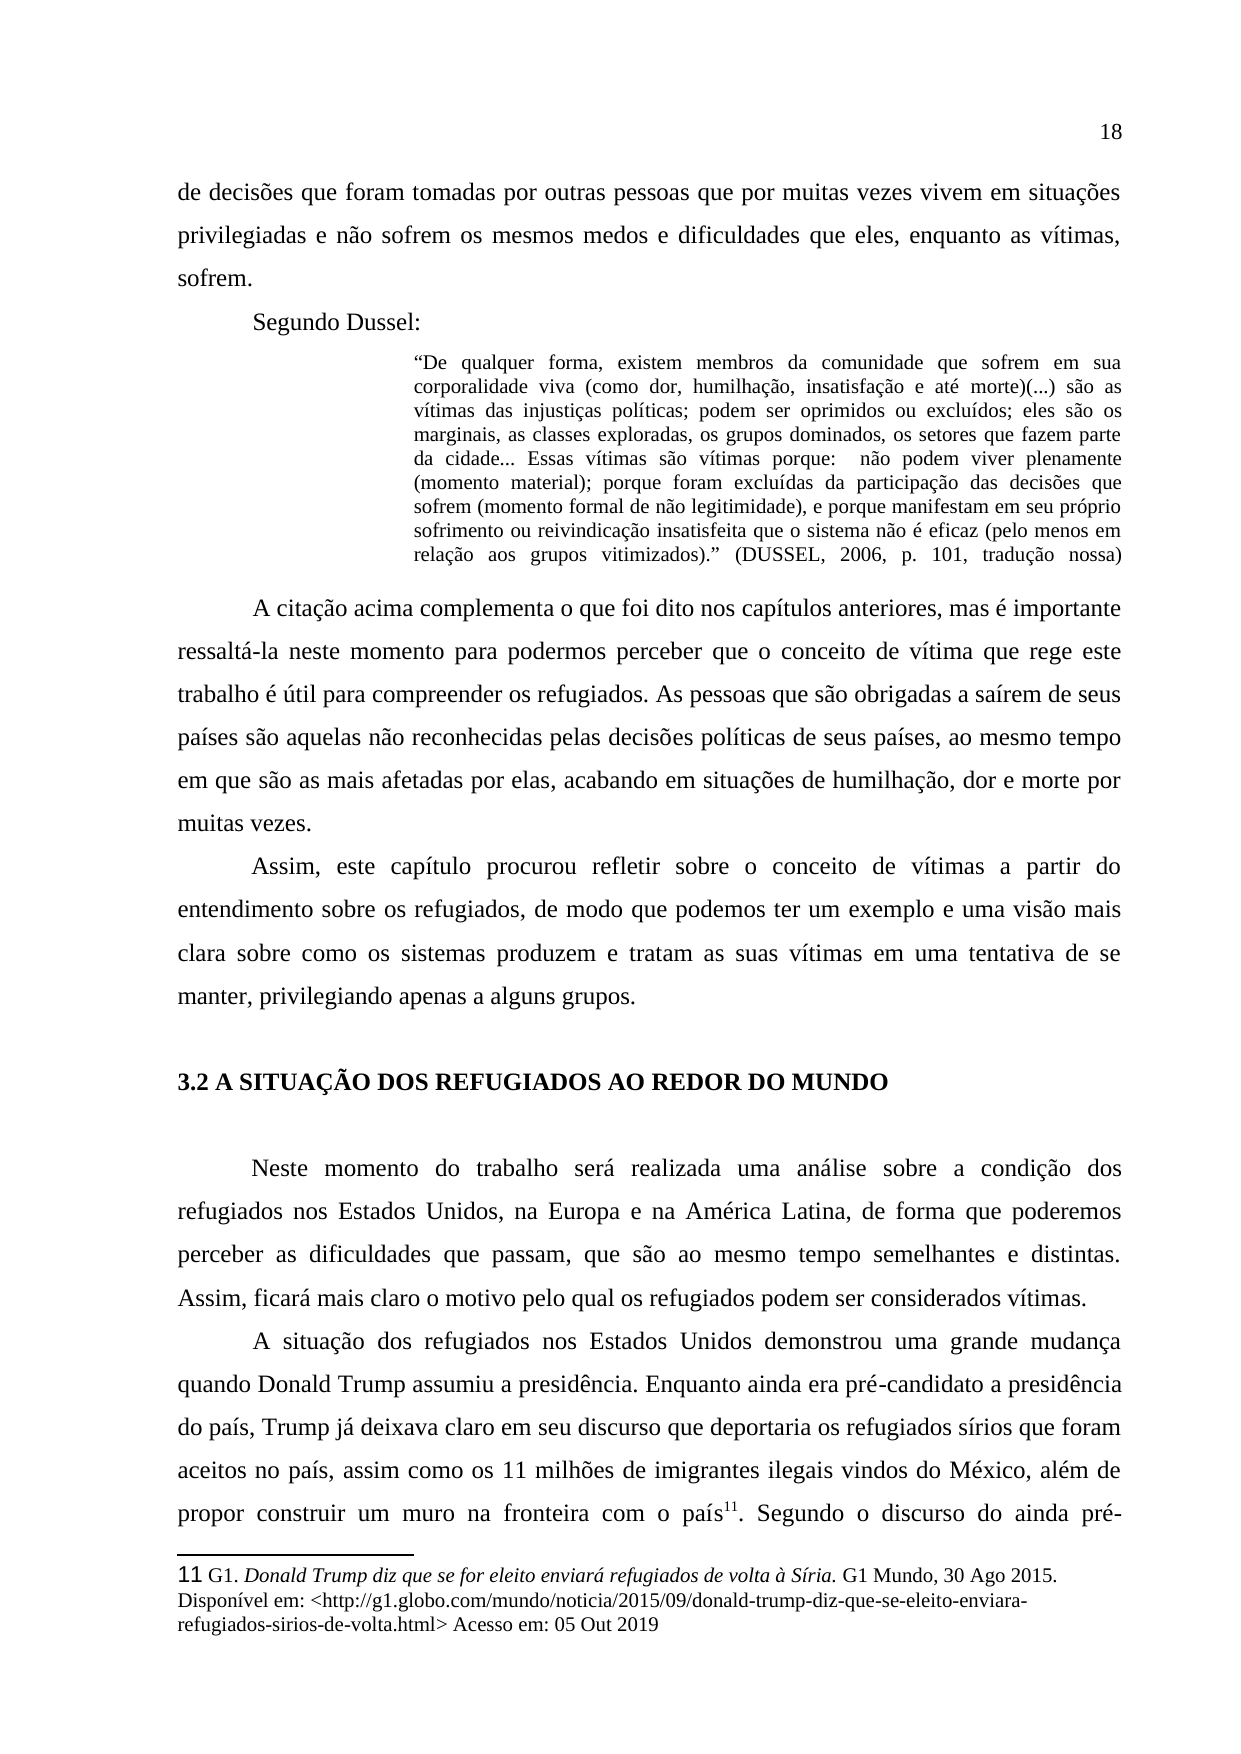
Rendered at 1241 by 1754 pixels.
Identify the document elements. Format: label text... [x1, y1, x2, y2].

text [177, 1326, 1122, 1527]
text Assim, este capítulo procurou refletir sobre o conceito de vítimas a partir do entendimento sobre os refugiados, de modo que podemos ter um exemplo e uma visão mais clara sobre como os sistemas produzem e tratam as suas vítimas em uma tentativa de se manter, privilegiando apenas a alguns grupos. [177, 851, 1122, 1009]
text Segundo Dussel: [177, 307, 1122, 335]
text A citação acima complementa o que foi dito nos capítulos anteriores, mas é importante ressaltá-la neste momento para podermos perceber que o conceito de vítima que rege este trabalho é útil para compreender os refugiados. As pessoas que são obrigadas a saírem de seus países são aquelas não reconhecidas pelas decisões políticas de seus países, ao mesmo tempo em que são as mais afetadas por elas, acabando em situações de humilhação, dor e morte por muitas vezes. [177, 593, 1122, 837]
text “De qualquer forma, existem membros da comunidade que sofrem em sua corporalidade viva (como dor, humilhação, insatisfação e até morte)(...) são as vítimas das injustiças políticas; podem ser oprimidos ou excluídos; eles são os marginais, as classes exploradas, os grupos dominados, os setores que fazem parte da cidade... Essas vítimas são vítimas porque: não podem viver plenamente (momento material); porque foram excluídas da participação das decisões que sofrem (momento formal de não legitimidade), e porque manifestam em seu próprio sofrimento ou reivindicação insatisfeita que o sistema não é eficaz (pelo menos em relação aos grupos vitimizados).” (DUSSEL, 2006, p. 101, tradução nossa) [413, 350, 1122, 593]
text 3.2 A SITUAÇÃO DOS REFUGIADOS AO REDOR DO MUNDO [177, 1067, 1122, 1096]
text Neste momento do trabalho será realizada uma análise sobre a condição dos refugiados nos Estados Unidos, na Europa e na América Latina, de forma que poderemos perceber as dificuldades que passam, que são ao mesmo tempo semelhantes e distintas. Assim, ficará mais claro o motivo pelo qual os refugiados podem ser considerados vítimas. [177, 1153, 1122, 1311]
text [177, 177, 1122, 292]
